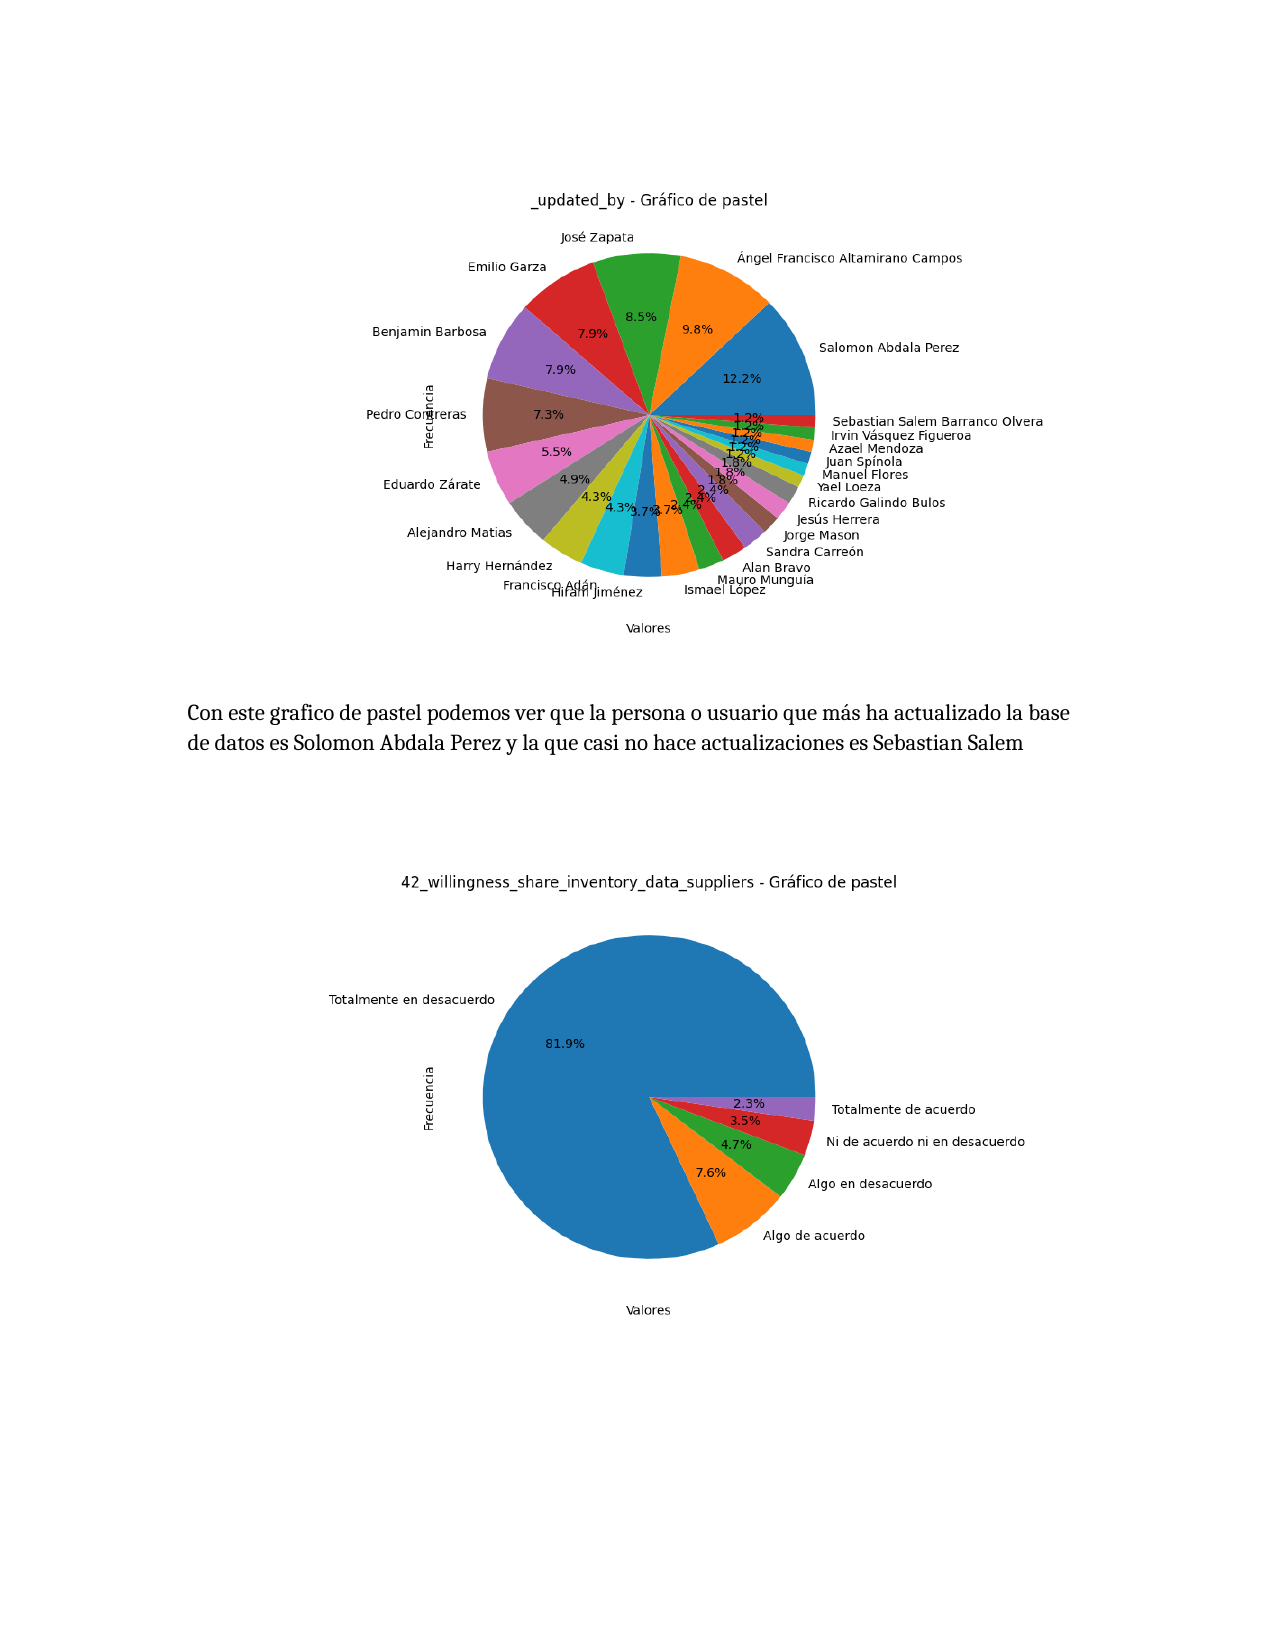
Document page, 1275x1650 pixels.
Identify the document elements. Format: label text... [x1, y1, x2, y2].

text Con este grafico de pastel podemos ver que la persona o usuario que más ha actualizado la base de datos es Solomon Abdala Perez y la que casi no hace actualizaciones es Sebastian Salem [187, 700, 1087, 756]
picture [187, 832, 1088, 1357]
picture [187, 150, 1088, 675]
